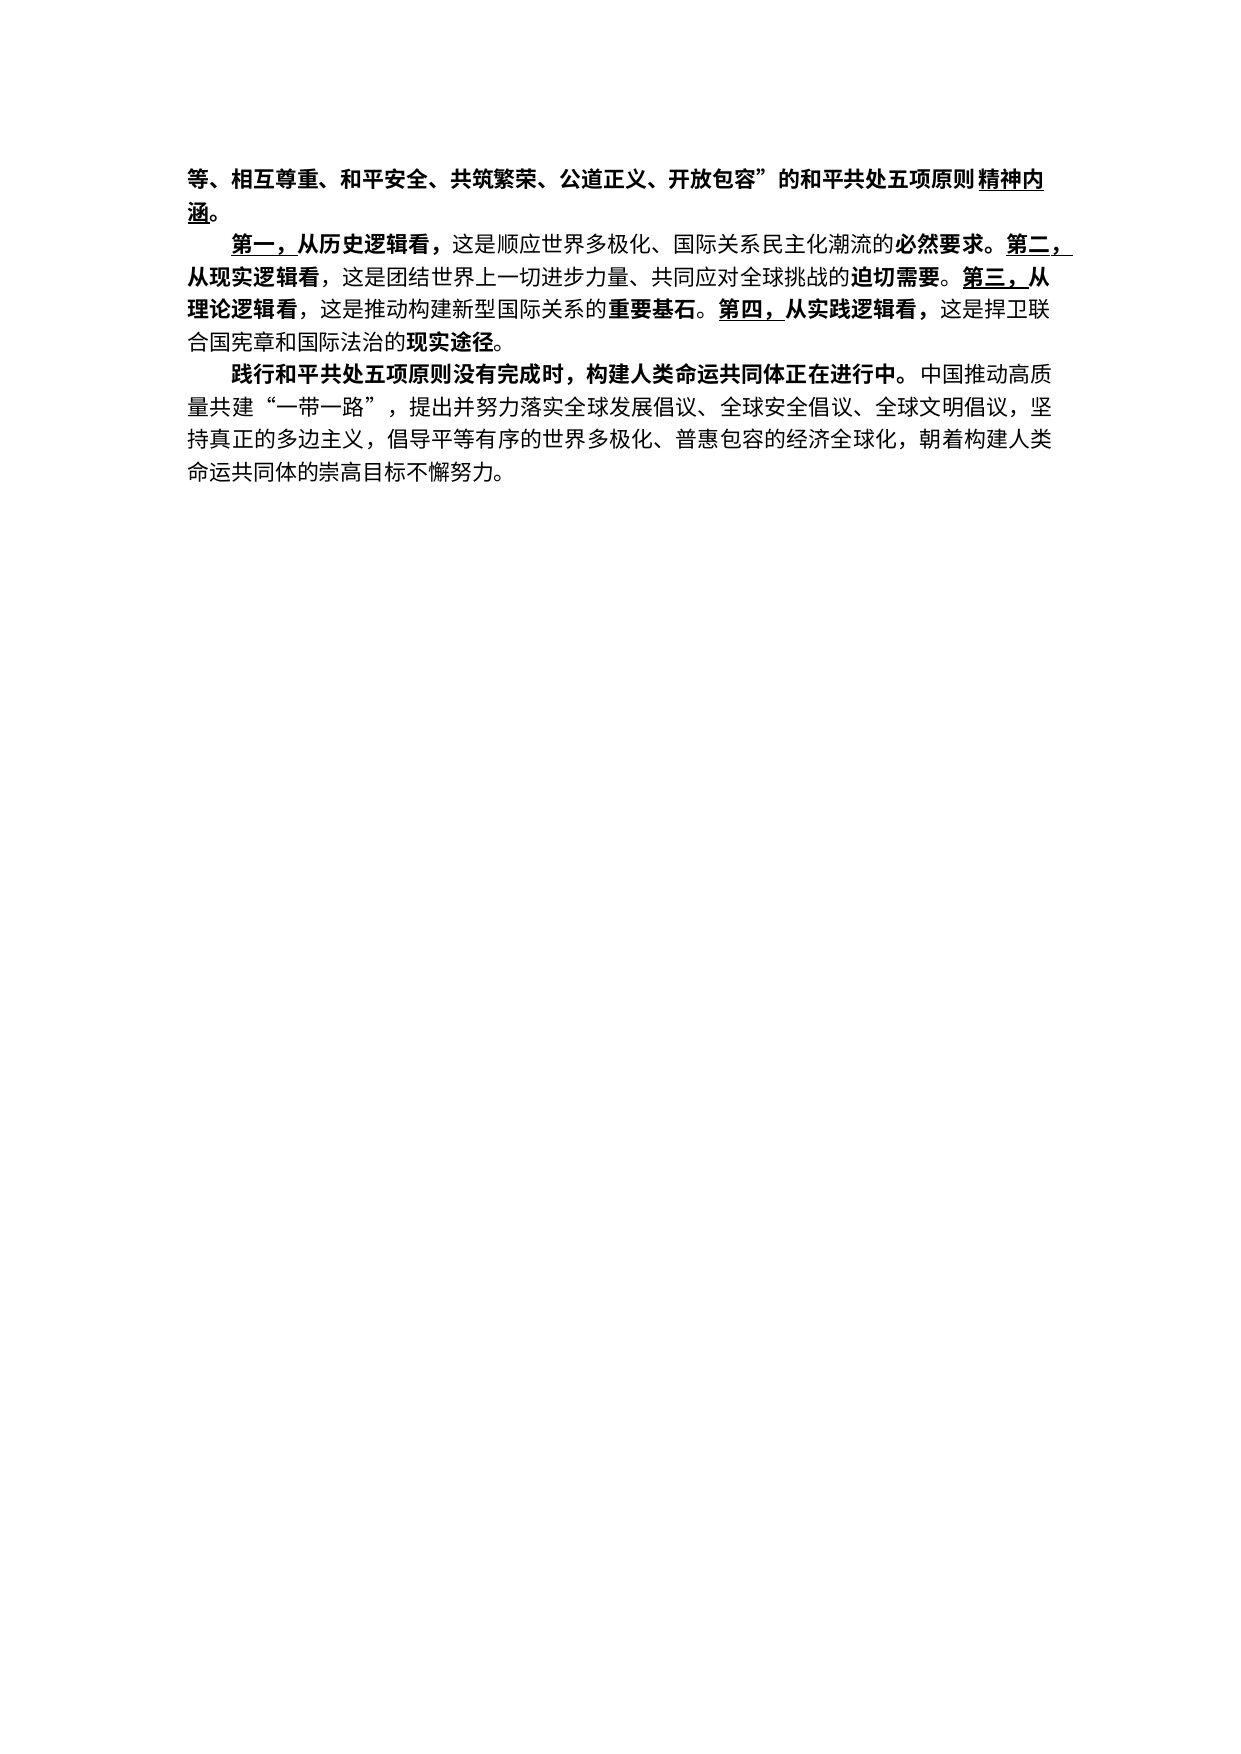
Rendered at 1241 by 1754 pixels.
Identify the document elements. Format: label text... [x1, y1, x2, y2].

text 践行和平共处五项原则没有完成时，构建人类命运共同体正在进行中。中国推动高质量共建“一带一路”，提出并努力落实全球发展倡议、全球安全倡议、全球文明倡议，坚持真正的多边主义，倡导平等有序的世界多极化、普惠包容的经济全球化，朝着构建人类命运共同体的崇高目标不懈努力。 [187, 357, 1053, 487]
text 第一，从历史逻辑看，这是顺应世界多极化、国际关系民主化潮流的必然要求。第二，从现实逻辑看，这是团结世界上一切进步力量、共同应对全球挑战的迫切需要。第三，从理论逻辑看，这是推动构建新型国际关系的重要基石。第四，从实践逻辑看，这是捍卫联合国宪章和国际法治的现实途径。 [187, 227, 1051, 357]
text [187, 162, 1044, 227]
